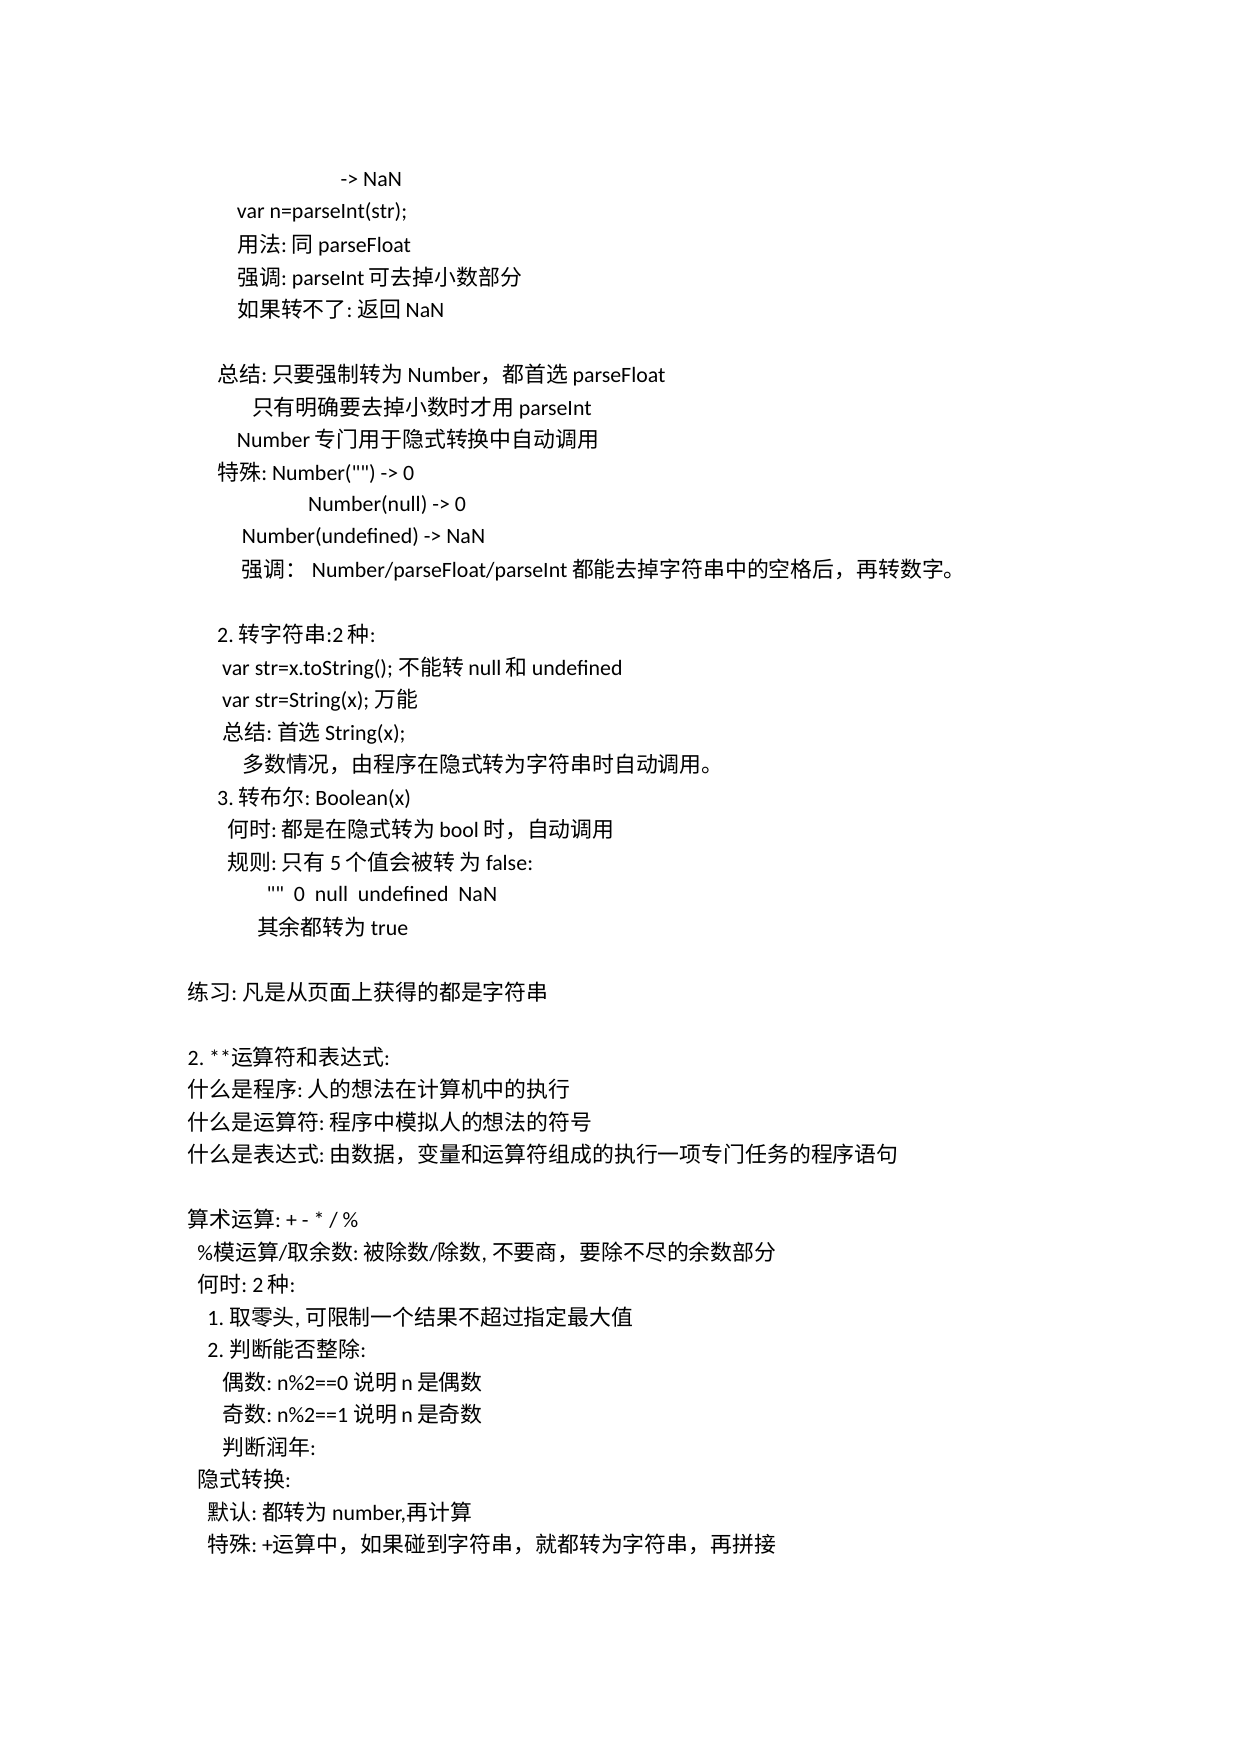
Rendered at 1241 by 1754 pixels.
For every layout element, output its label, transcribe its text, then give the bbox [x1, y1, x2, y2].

text var str=String(x); 万能 [187, 682, 1053, 714]
text 2. **运算符和表达式: [187, 1039, 1053, 1072]
text 默认: 都转为number,再计算 [187, 1494, 1053, 1527]
text 多数情况，由程序在隐式转为字符串时自动调用。 [187, 747, 1053, 779]
text 总结: 只要强制转为Number，都首选parseFloat [187, 357, 1053, 389]
text 奇数: n%2==1 说明n是奇数 [187, 1397, 1053, 1429]
text 1. 取零头, 可限制一个结果不超过指定最大值 [187, 1299, 1053, 1332]
text var str=x.toString(); 不能转null和undefined [187, 649, 1053, 682]
text 2. 判断能否整除: [187, 1332, 1053, 1364]
text 判断润年: [187, 1429, 1053, 1462]
text 用法: 同parseFloat [187, 227, 1053, 259]
text var n=parseInt(str); [187, 194, 1053, 227]
text Number专门用于隐式转换中自动调用 [187, 422, 1053, 454]
text 隐式转换: [187, 1462, 1053, 1494]
text 何时: 都是在隐式转为bool时，自动调用 [187, 812, 1053, 844]
text 如果转不了: 返回NaN [187, 292, 1053, 324]
text %模运算/取余数: 被除数/除数, 不要商，要除不尽的余数部分 [187, 1234, 1053, 1267]
text "" 0 null undefined NaN [187, 877, 1053, 909]
text 特殊: +运算中，如果碰到字符串，就都转为字符串，再拼接 [187, 1527, 1053, 1559]
text 其余都转为true [187, 909, 1053, 942]
text -> NaN [187, 162, 1053, 194]
text 只有明确要去掉小数时才用parseInt [187, 389, 1053, 422]
text 偶数: n%2==0 说明n是偶数 [187, 1364, 1053, 1397]
text 什么是运算符: 程序中模拟人的想法的符号 [187, 1104, 1053, 1137]
text 特殊: Number("") -> 0 [187, 454, 1053, 487]
text 算术运算: + - * / % [187, 1202, 1053, 1234]
text 2. 转字符串:2种: [187, 617, 1053, 649]
text 强调： Number/parseFloat/parseInt都能去掉字符串中的空格后，再转数字。 [187, 552, 1053, 584]
text 总结: 首选String(x); [187, 714, 1053, 747]
text 3. 转布尔: Boolean(x) [187, 779, 1053, 812]
text 什么是表达式: 由数据，变量和运算符组成的执行一项专门任务的程序语句 [187, 1137, 1053, 1169]
text 强调: parseInt可去掉小数部分 [187, 259, 1053, 292]
text 练习: 凡是从页面上获得的都是字符串 [187, 974, 1053, 1007]
text 规则: 只有5个值会被转 为false: [187, 844, 1053, 877]
text Number(undefined) -> NaN [187, 519, 1053, 552]
text 什么是程序: 人的想法在计算机中的执行 [187, 1072, 1053, 1104]
text Number(null) -> 0 [187, 487, 1053, 519]
text 何时: 2种: [187, 1267, 1053, 1299]
